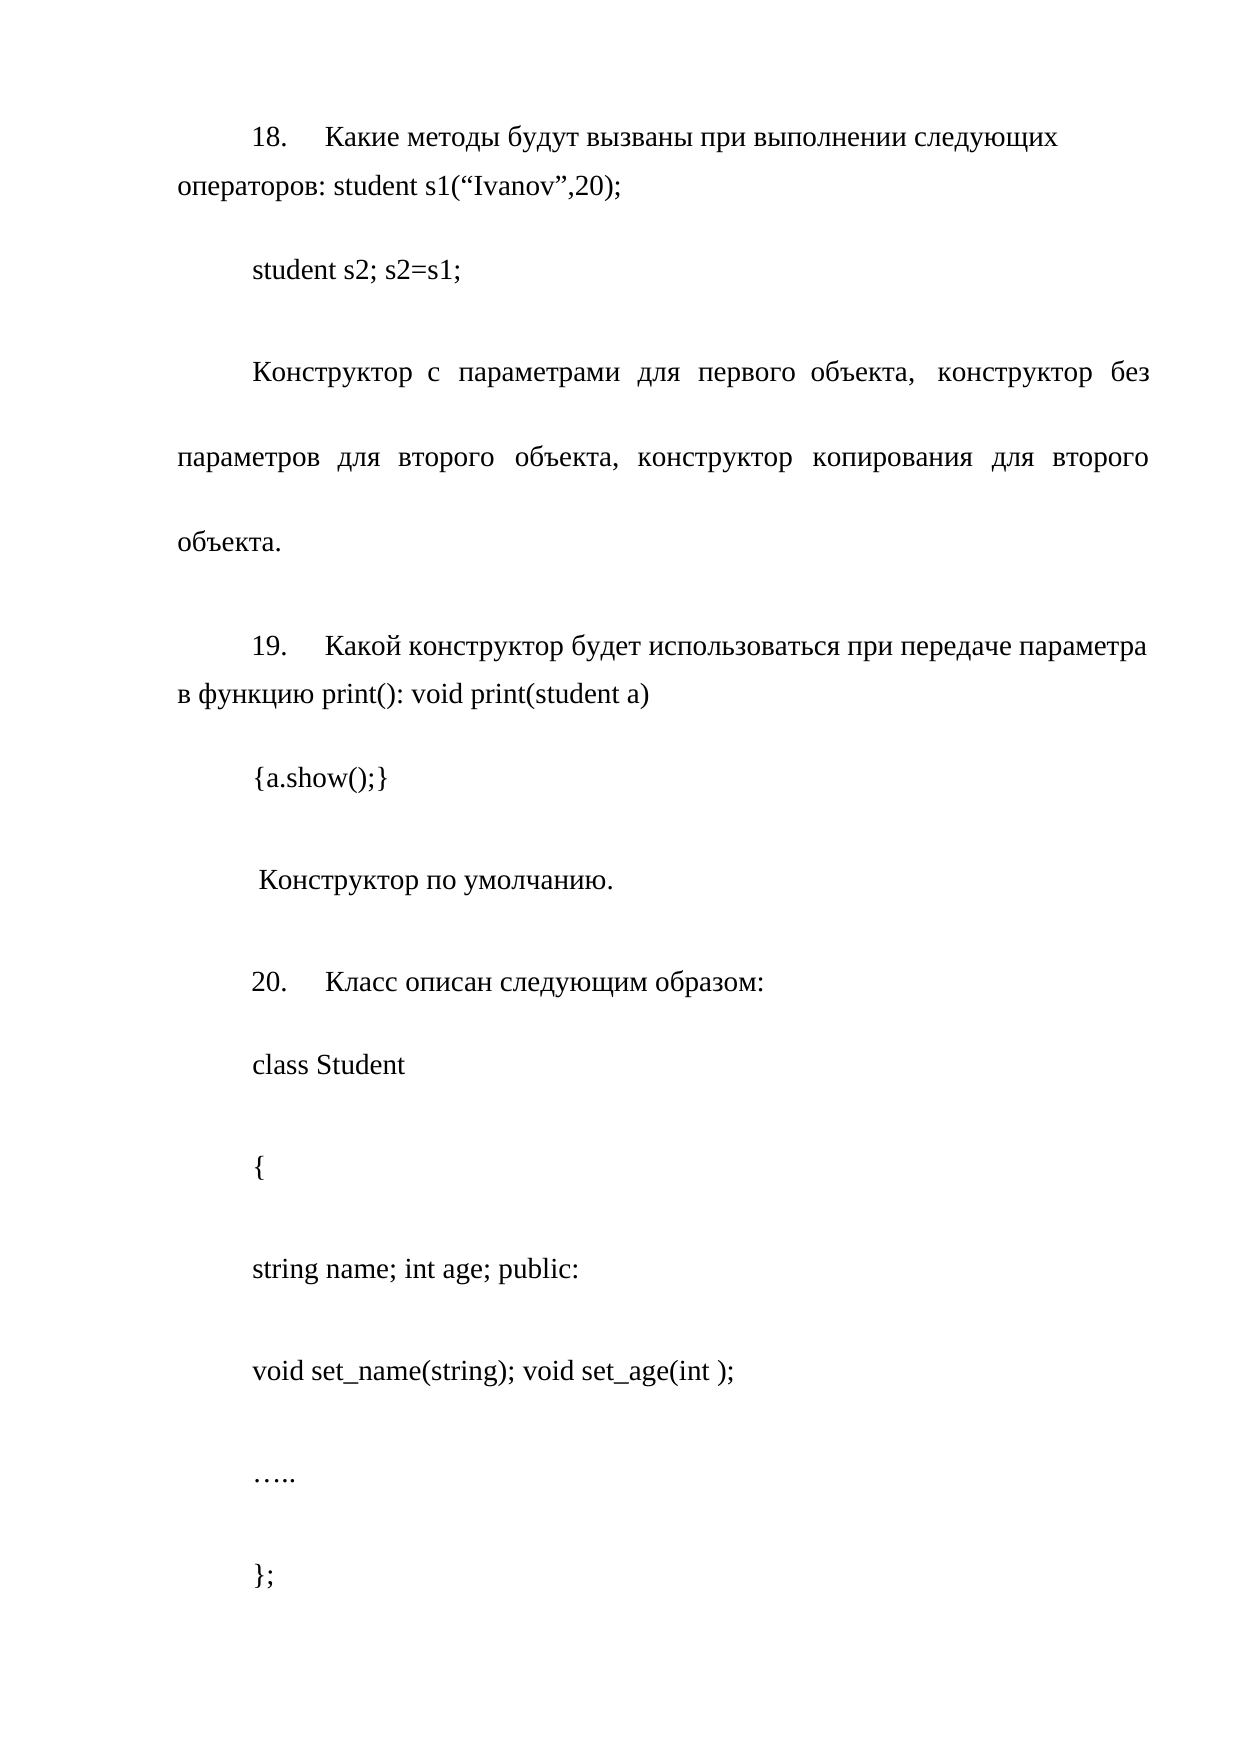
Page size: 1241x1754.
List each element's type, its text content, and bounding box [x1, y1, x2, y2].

text объекта. [177, 524, 1152, 558]
list Класс описан следующим образом: [251, 964, 1152, 997]
list Какой конструктор будет использоваться при передаче параметра в функцию print(): void print(student a) [177, 628, 1152, 710]
text void set_name(string); void set_age(int ); [252, 1353, 1152, 1387]
text { [252, 1149, 1152, 1183]
text ….. [252, 1455, 1152, 1489]
text }; [252, 1557, 1152, 1591]
text {a.show();} [252, 760, 1152, 793]
text Конструктор с параметрами для первого объекта, конструктор без [252, 354, 1152, 387]
text параметров для второго объекта, конструктор копирования для второго [177, 439, 1152, 473]
text class Student [252, 1047, 1152, 1081]
text Конструктор по умолчанию. [258, 862, 1152, 895]
list Какие методы будут вызваны при выполнении следующих операторов: student s1(“Ivanov”,20); [177, 119, 1152, 202]
text string name; int age; public: [252, 1252, 1152, 1285]
text student s2; s2=s1; [252, 252, 1152, 286]
